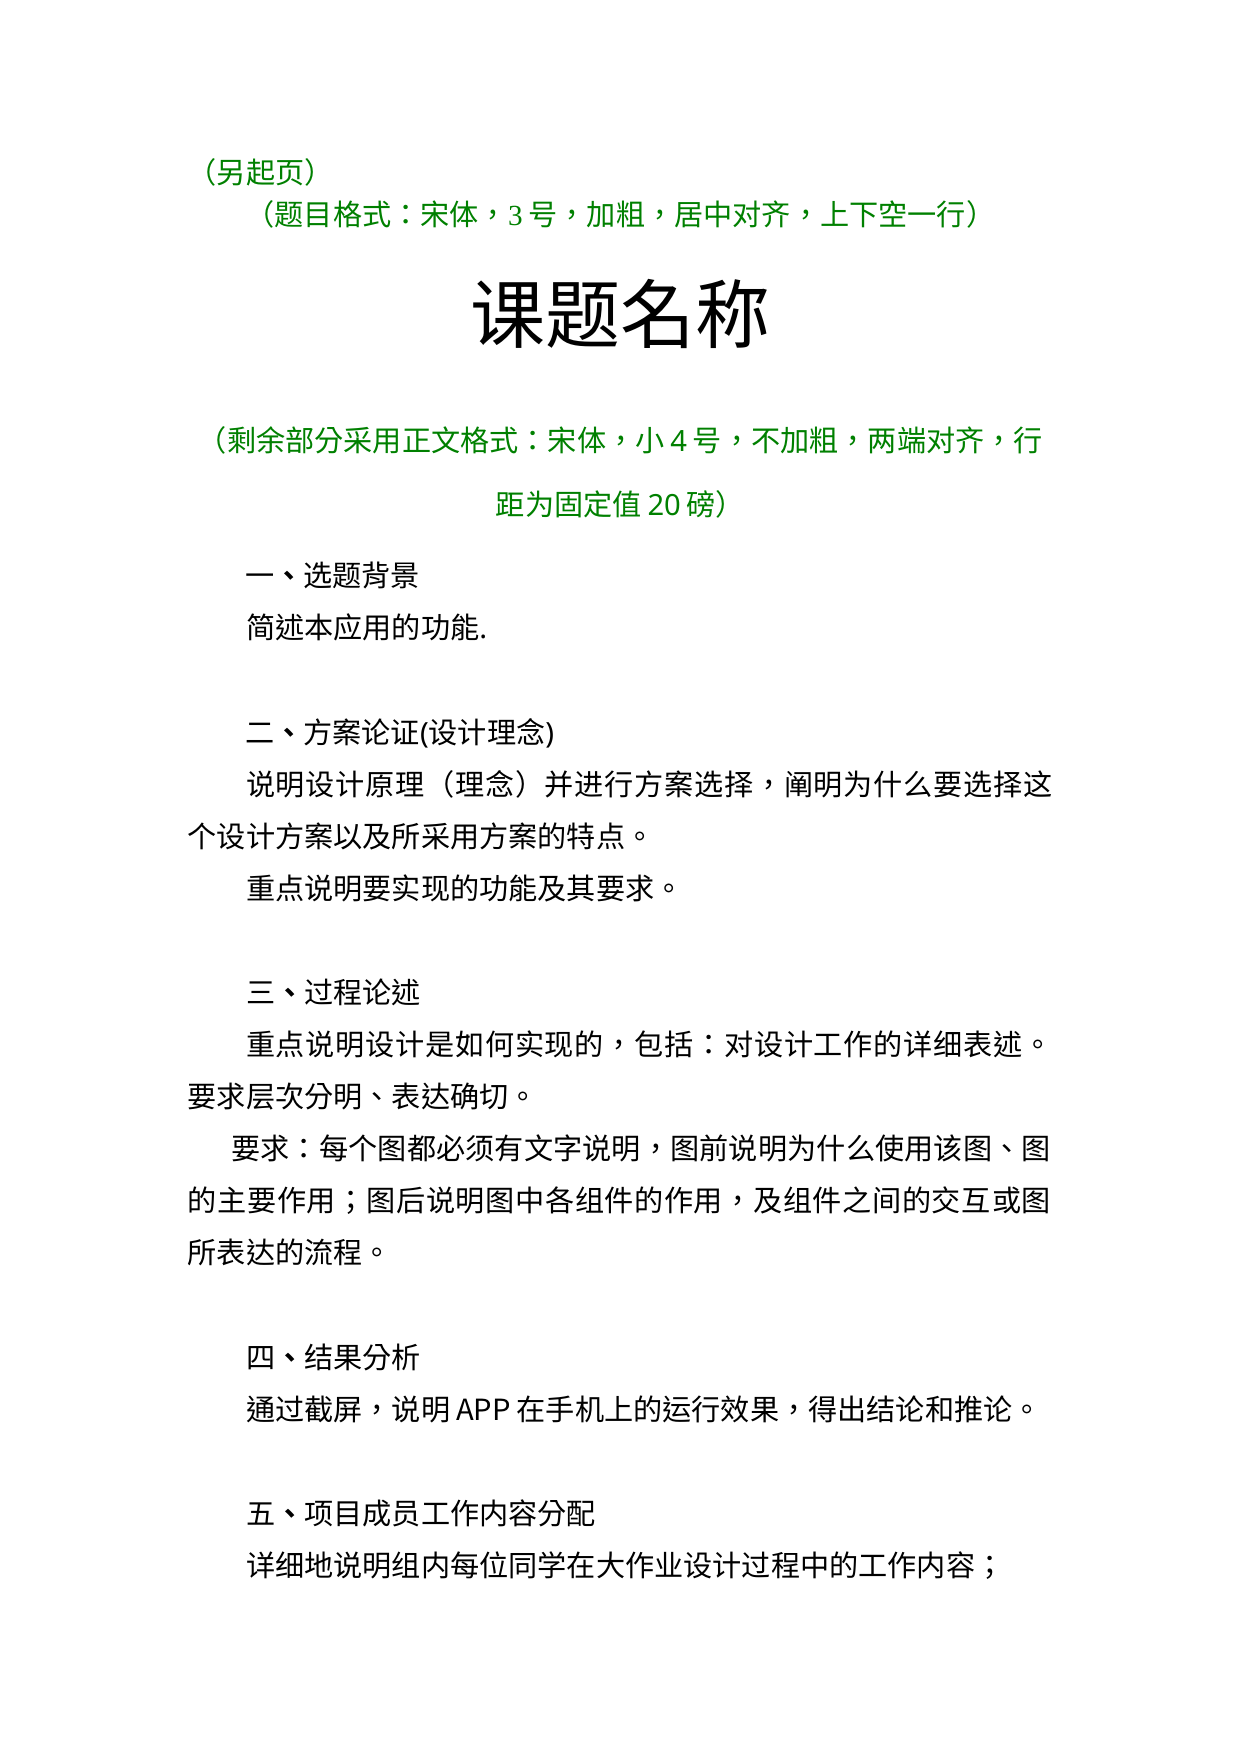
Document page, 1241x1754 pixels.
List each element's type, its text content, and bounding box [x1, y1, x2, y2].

text 要求：每个图都必须有文字说明，图前说明为什么使用该图、图的主要作用；图后说明图中各组件的作用，及组件之间的交互或图所表达的流程。 [187, 1118, 1053, 1274]
text 重点说明设计是如何实现的，包括：对设计工作的详细表述。要求层次分明、表达确切。 [187, 1014, 1053, 1118]
text 说明设计原理（理念）并进行方案选择，阐明为什么要选择这个设计方案以及所采用方案的特点。 [187, 753, 1053, 858]
text （另起页） [187, 150, 1053, 192]
text 五、项目成员工作内容分配 [187, 1483, 1053, 1535]
text （题目格式：宋体，3号，加粗，居中对齐，上下空一行） [187, 192, 1053, 234]
text 课题名称 [187, 255, 1053, 364]
text 通过截屏，说明APP在手机上的运行效果，得出结论和推论。 [187, 1378, 1053, 1431]
text 二、方案论证(设计理念) [187, 701, 1053, 753]
text 四、结果分析 [187, 1326, 1053, 1378]
text 三、过程论述 [187, 962, 1053, 1014]
text （剩余部分采用正文格式：宋体，小4号，不加粗，两端对齐，行距为固定值20磅） [187, 418, 1053, 524]
text 简述本应用的功能. [187, 597, 1053, 649]
text 详细地说明组内每位同学在大作业设计过程中的工作内容； [187, 1535, 1053, 1587]
text 重点说明要实现的功能及其要求。 [187, 858, 1053, 910]
text 一、选题背景 [187, 545, 1053, 597]
